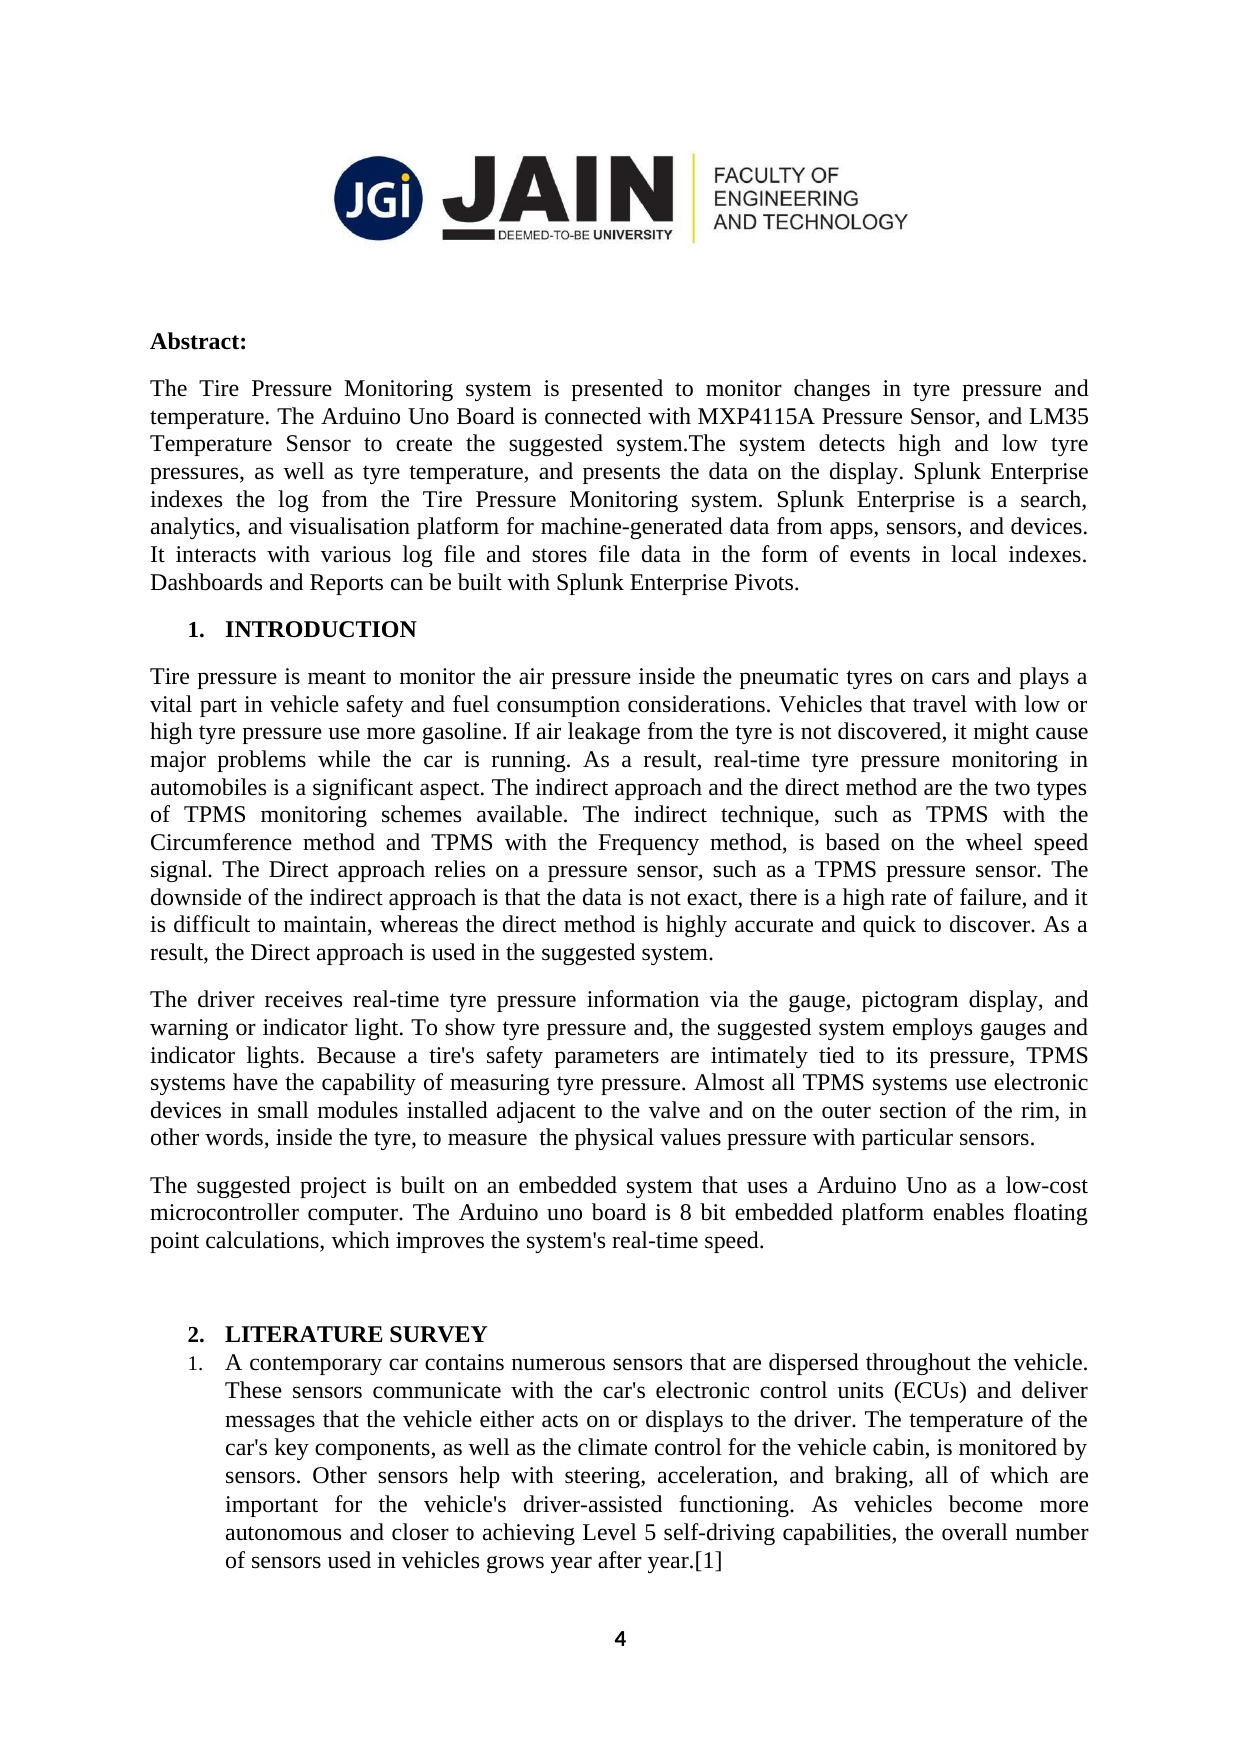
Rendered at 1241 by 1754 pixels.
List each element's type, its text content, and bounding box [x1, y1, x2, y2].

list INTRODUCTION [187, 615, 1090, 642]
text Abstract: [150, 327, 1090, 354]
text The suggested project is built on an embedded system that uses a Arduino Uno as a low-cost microcontroller computer. The Arduino uno board is 8 bit embedded platform enables floating point calculations, which improves the system's real-time speed. [150, 1171, 1090, 1253]
list LITERATURE SURVEY [187, 1321, 1090, 1348]
list A contemporary car contains numerous sensors that are dispersed throughout the vehicle. These sensors communicate with the car's electronic control units (ECUs) and deliver messages that the vehicle either acts on or displays to the driver. The temperature of the car's key components, as well as the climate control for the vehicle cabin, is monitored by sensors. Other sensors help with steering, acceleration, and braking, all of which are important for the vehicle's driver-assisted functioning. As vehicles become more autonomous and closer to achieving Level 5 self-driving capabilities, the overall number of sensors used in vehicles grows year after year.[1] [187, 1348, 1090, 1574]
text The driver receives real-time tyre pressure information via the gauge, pictogram display, and warning or indicator light. To show tyre pressure and, the suggested system employs gauges and indicator lights. Because a tire's safety parameters are intimately tied to its pressure, TPMS systems have the capability of measuring tyre pressure. Almost all TPMS systems use electronic devices in small modules installed adjacent to the valve and on the outer section of the rim, in other words, inside the tyre, to measure the physical values pressure with particular sensors. [150, 985, 1090, 1151]
text Tire pressure is meant to monitor the air pressure inside the pneumatic tyres on cars and plays a vital part in vehicle safety and fuel consumption considerations. Vehicles that travel with low or high tyre pressure use more gasoline. If air leakage from the tyre is not discovered, it might cause major problems while the car is running. As a result, real-time tyre pressure monitoring in automobiles is a significant aspect. The indirect approach and the direct method are the two types of TPMS monitoring schemes available. The indirect technique, such as TPMS with the Circumference method and TPMS with the Frequency method, is based on the wheel speed signal. The Direct approach relies on a pressure sensor, such as a TPMS pressure sensor. The downside of the indirect approach is that the data is not exact, there is a high rate of failure, and it is difficult to maintain, whereas the direct method is highly accurate and quick to discover. As a result, the Direct approach is used in the suggested system. [150, 662, 1090, 966]
text The Tire Pressure Monitoring system is presented to monitor changes in tyre pressure and temperature. The Arduino Uno Board is connected with MXP4115A Pressure Sensor, and LM35 Temperature Sensor to create the suggested system.The system detects high and low tyre pressures, as well as tyre temperature, and presents the data on the display. Splunk Enterprise indexes the log from the Tire Pressure Monitoring system. Splunk Enterprise is a search, analytics, and visualisation platform for machine-generated data from apps, sensors, and devices. It interacts with various log file and stores file data in the form of events in local indexes. Dashboards and Reports can be built with Splunk Enterprise Pivots. [150, 374, 1090, 595]
picture [331, 150, 910, 249]
